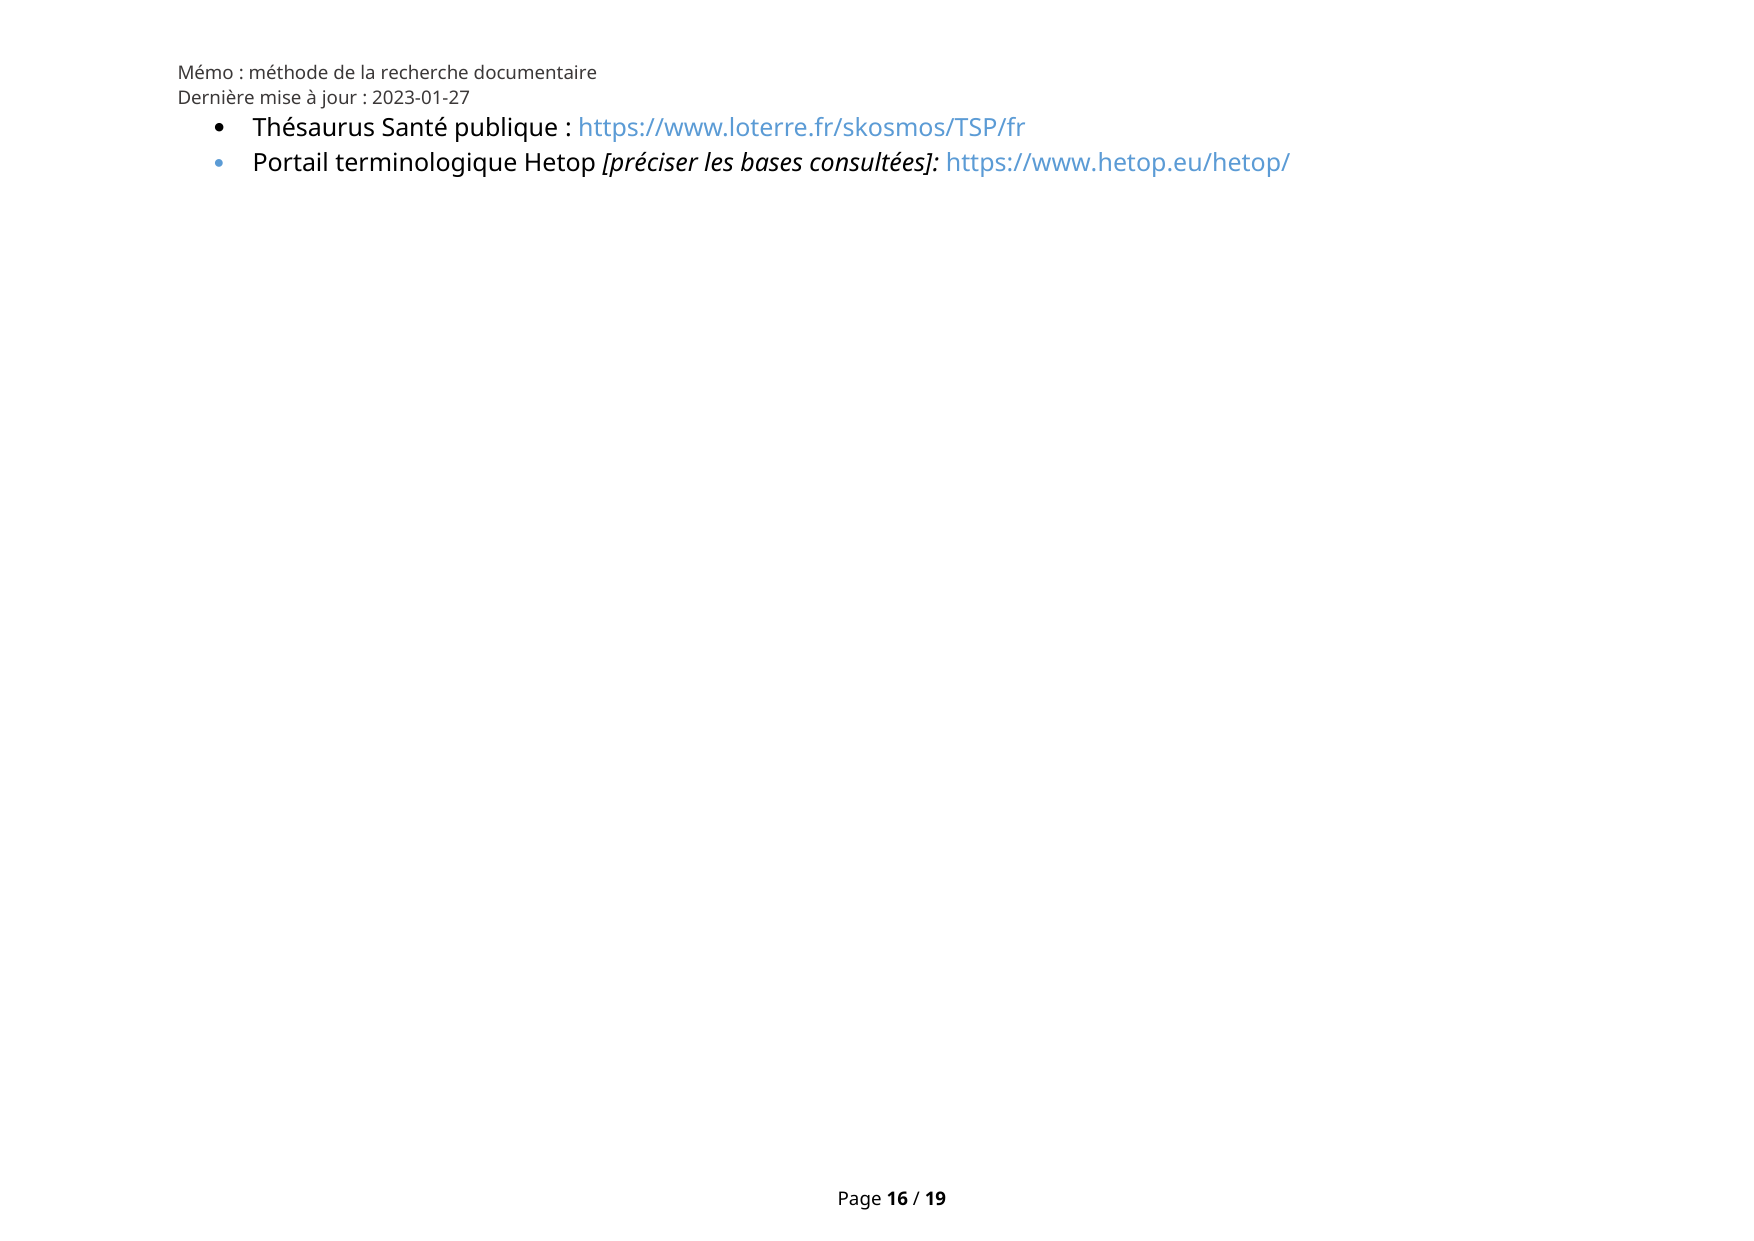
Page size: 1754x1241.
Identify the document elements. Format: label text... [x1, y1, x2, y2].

list Portail terminologique Hetop [préciser les bases consultées]: https://www.hetop.eu/hetop/ [215, 144, 1606, 178]
list Thésaurus Santé publique : https://www.loterre.fr/skosmos/TSP/fr [215, 110, 1606, 144]
